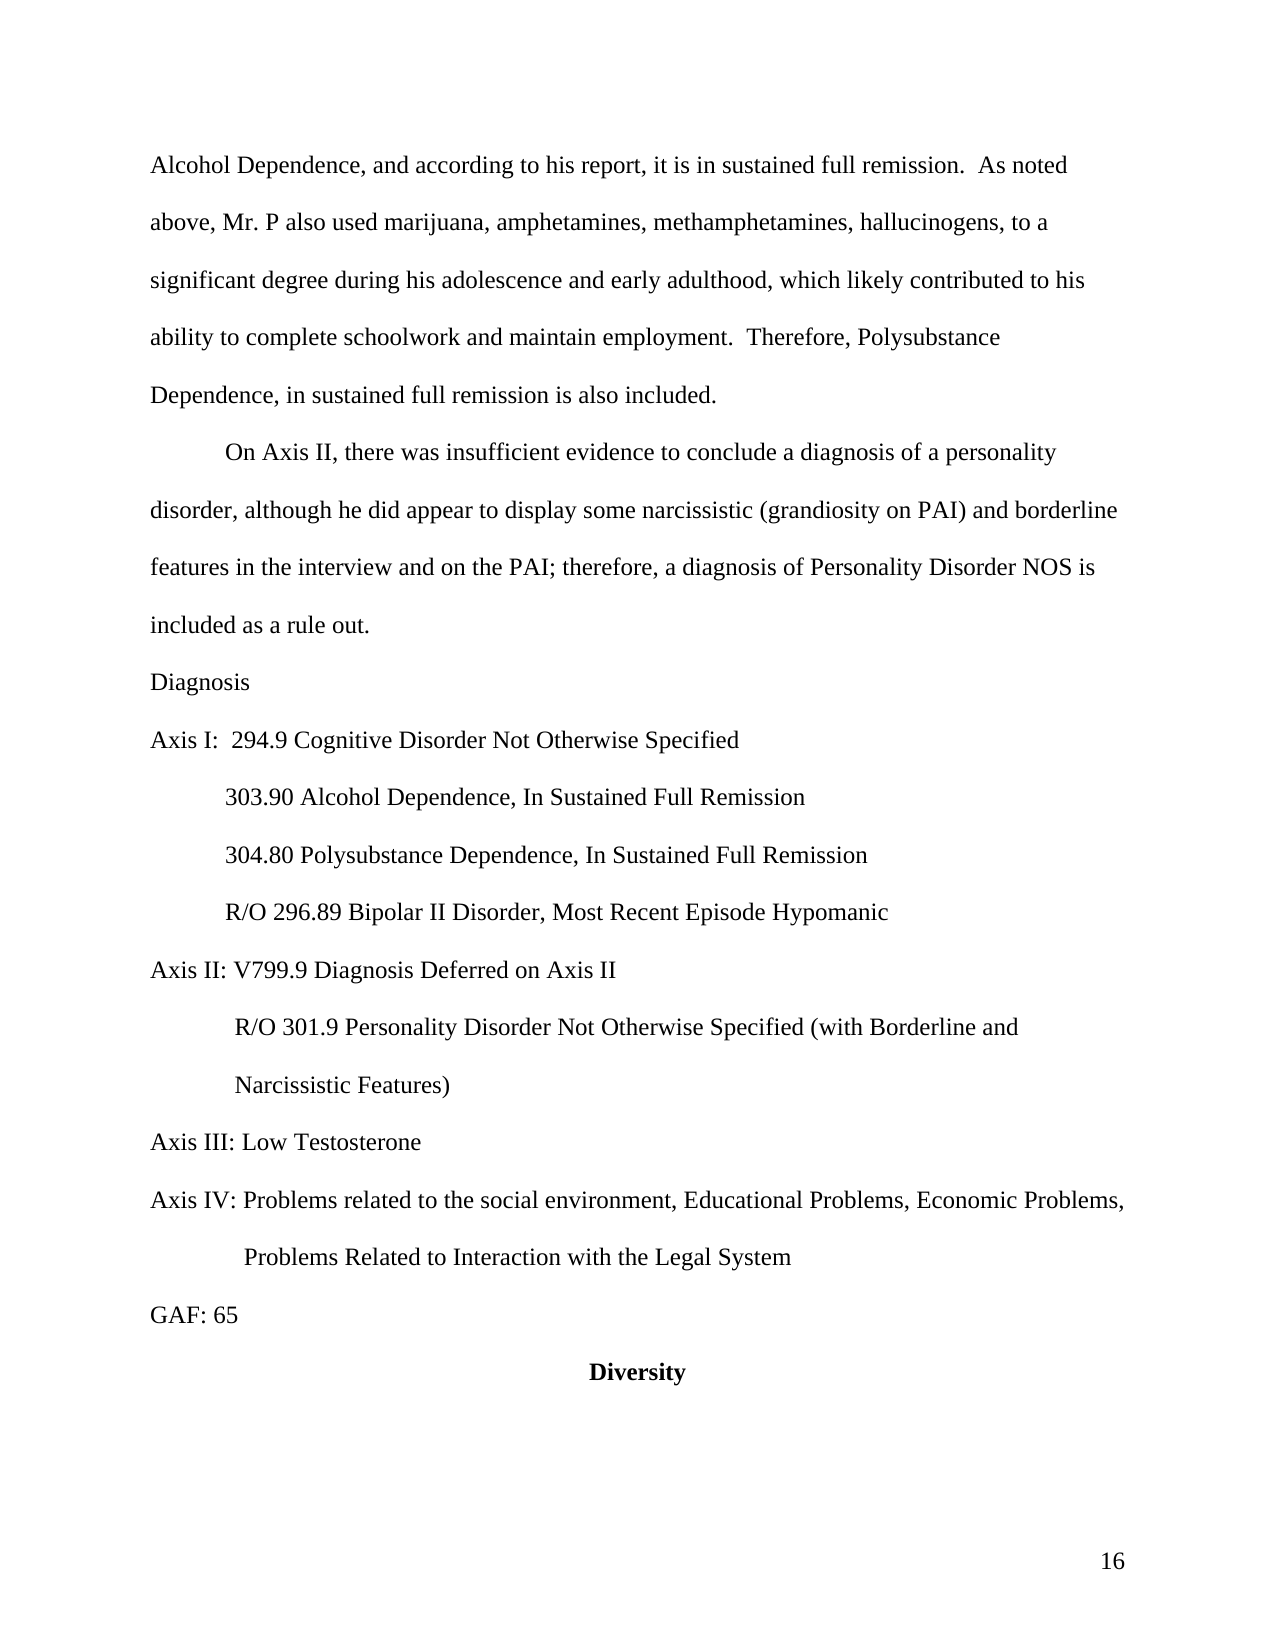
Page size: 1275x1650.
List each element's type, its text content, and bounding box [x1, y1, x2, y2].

text Diagnosis [150, 667, 1125, 696]
text 304.80 Polysubstance Dependence, In Sustained Full Remission [150, 840, 1125, 869]
text Axis III: Low Testosterone [150, 1127, 1125, 1156]
text R/O 301.9 Personality Disorder Not Otherwise Specified (with Borderline and Narcissistic Features) [234, 1012, 1125, 1099]
text Diversity [150, 1357, 1125, 1386]
text Axis I: 294.9 Cognitive Disorder Not Otherwise Specified [150, 725, 1125, 754]
text Axis II: V799.9 Diagnosis Deferred on Axis II [150, 955, 1125, 984]
text R/O 296.89 Bipolar II Disorder, Most Recent Episode Hypomanic [150, 897, 1125, 926]
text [150, 150, 1125, 409]
text On Axis II, there was insufficient evidence to conclude a diagnosis of a personality disorder, although he did appear to display some narcissistic (grandiosity on PAI) and borderline features in the interview and on the PAI; therefore, a diagnosis of Personality Disorder NOS is included as a rule out. [150, 437, 1125, 639]
text GAF: 65 [150, 1300, 1125, 1329]
text 303.90 Alcohol Dependence, In Sustained Full Remission [150, 782, 1125, 811]
text Axis IV: Problems related to the social environment, Educational Problems, Economic Problems, Problems Related to Interaction with the Legal System [150, 1185, 1125, 1271]
